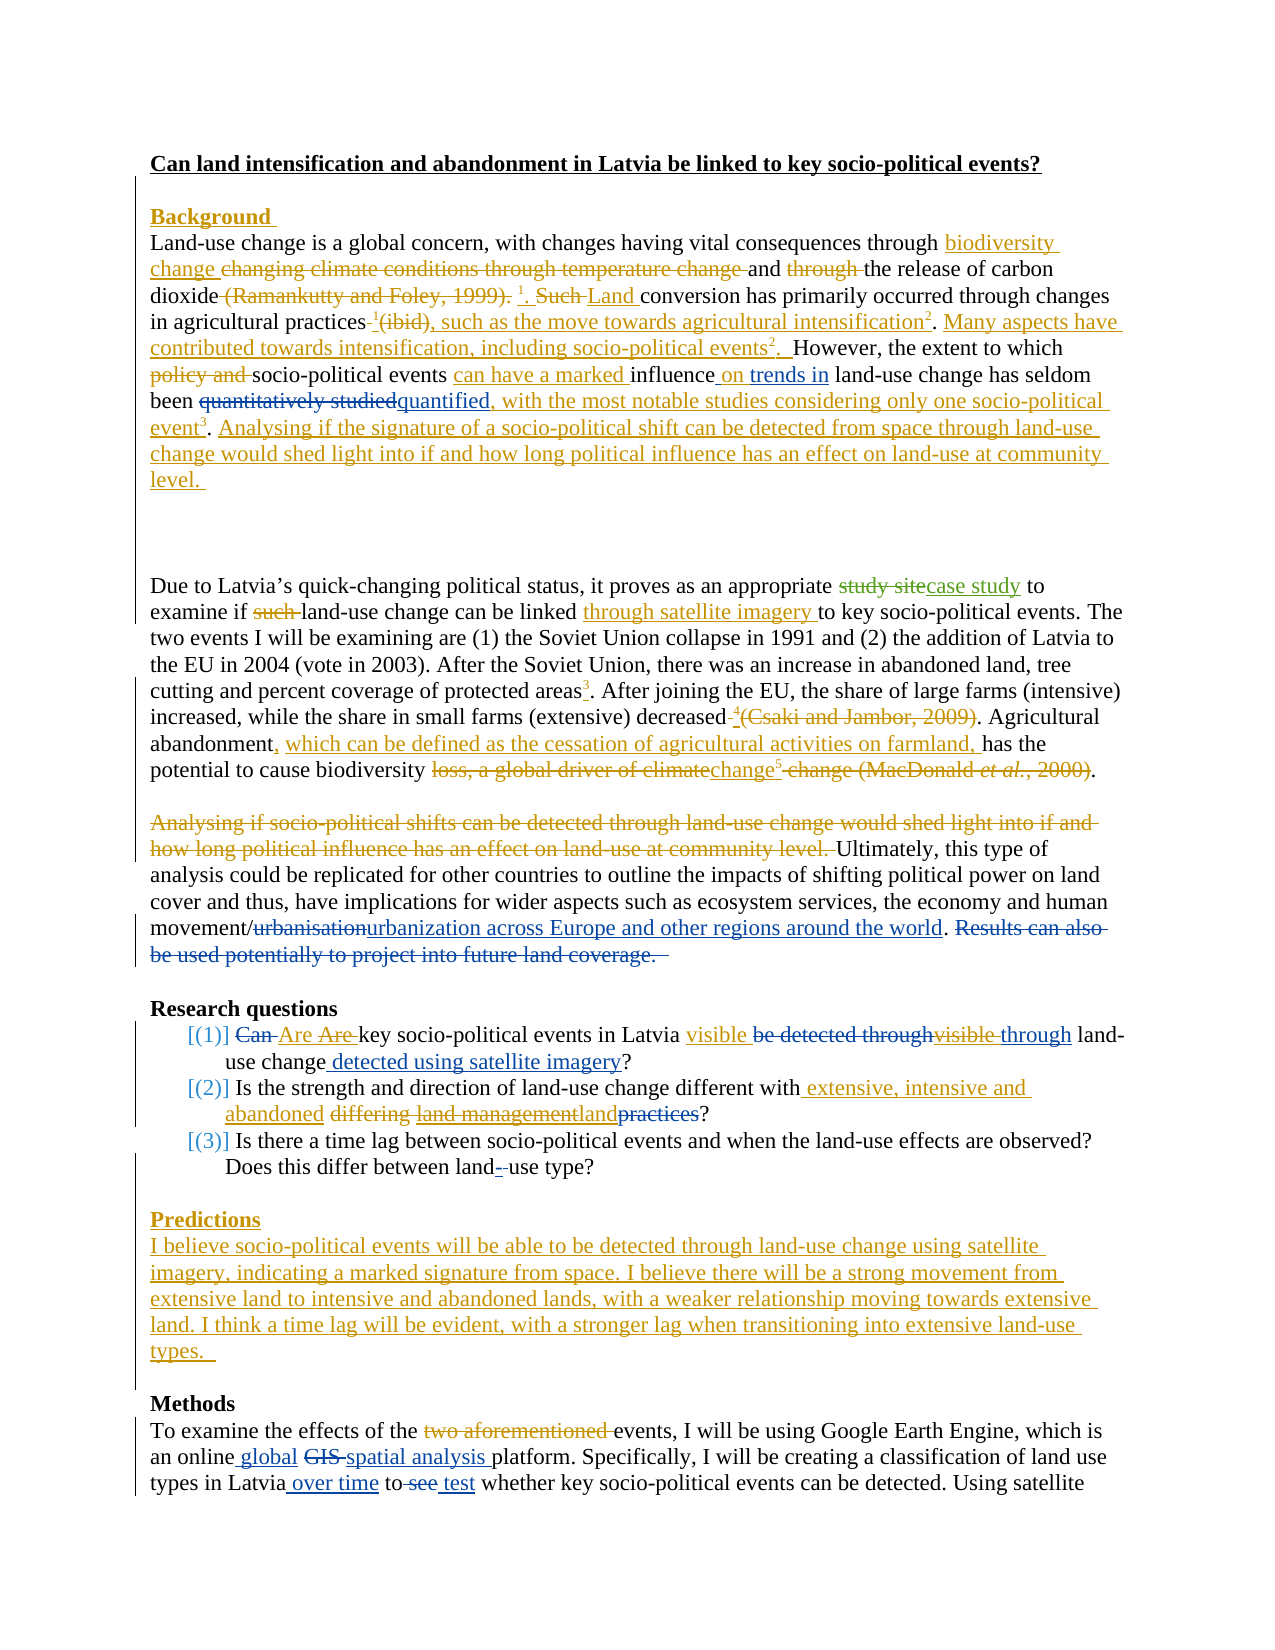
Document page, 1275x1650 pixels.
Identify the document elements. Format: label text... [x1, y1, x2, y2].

list key socio-political events in Latvia land-use change? [187, 1021, 1125, 1074]
list Is there a time lag between socio-political events and when the land-use effects are observed? Does this differ between landuse type? [187, 1127, 1125, 1179]
text Methods [150, 1390, 1125, 1417]
list Is the strength and direction of land-use change different with ? [187, 1074, 1125, 1127]
text Due to Latvia’s quick-changing political status, it proves as an appropriate to examine if land-use change can be linked to key socio-political events. The two events I will be examining are (1) the Soviet Union collapse in 1991 and (2) the addition of Latvia to the EU in 2004 (vote in 2003). After the Soviet Union, there was an increase in abandoned land, tree cutting and percent coverage of protected areas. After joining the EU, the share of large farms (intensive) increased, while the share in small farms (extensive) decreased. Agricultural abandonment has the potential to cause biodiversity . [150, 572, 1125, 782]
text Ultimately, this type of analysis could be replicated for other countries to outline the impacts of shifting political power on land cover and thus, have implications for wider aspects such as ecosystem services, the economy and human movement/. [150, 809, 1125, 967]
text Research questions [150, 995, 1125, 1021]
text Land-use change is a global concern, with changes having vital consequences through and the release of carbon dioxide conversion has primarily occurred through changes in agricultural practices. However, the extent to which socio-political events influence land-use change has seldom been . [150, 229, 1125, 493]
text Can land intensification and abandonment in Latvia be linked to key socio-political events? [150, 150, 1125, 176]
